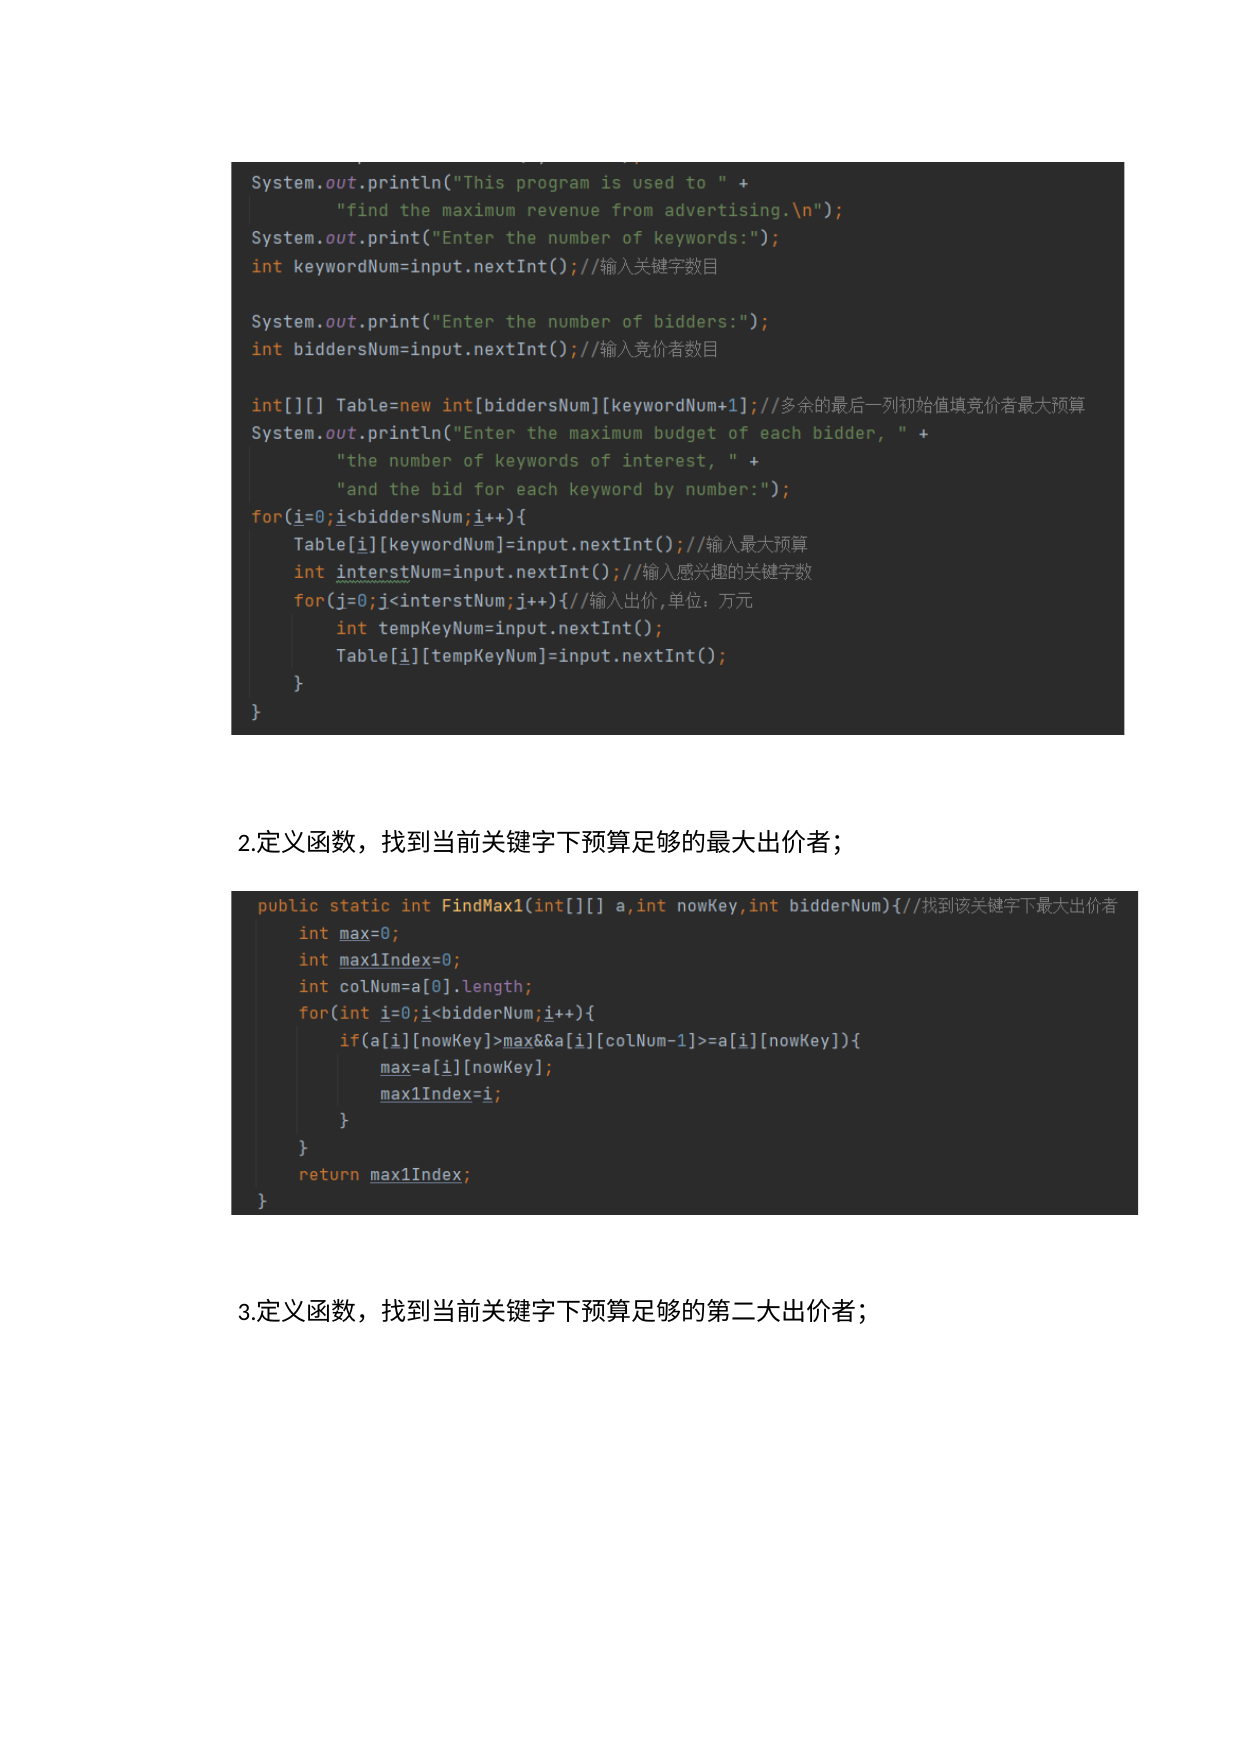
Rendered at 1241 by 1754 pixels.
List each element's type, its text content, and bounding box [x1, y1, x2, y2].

picture [231, 891, 1139, 1215]
text 2.定义函数，找到当前关键字下预算足够的最大出价者； [187, 808, 1053, 873]
text 3.定义函数，找到当前关键字下预算足够的第二大出价者； [187, 1277, 1053, 1342]
picture [231, 162, 1125, 735]
